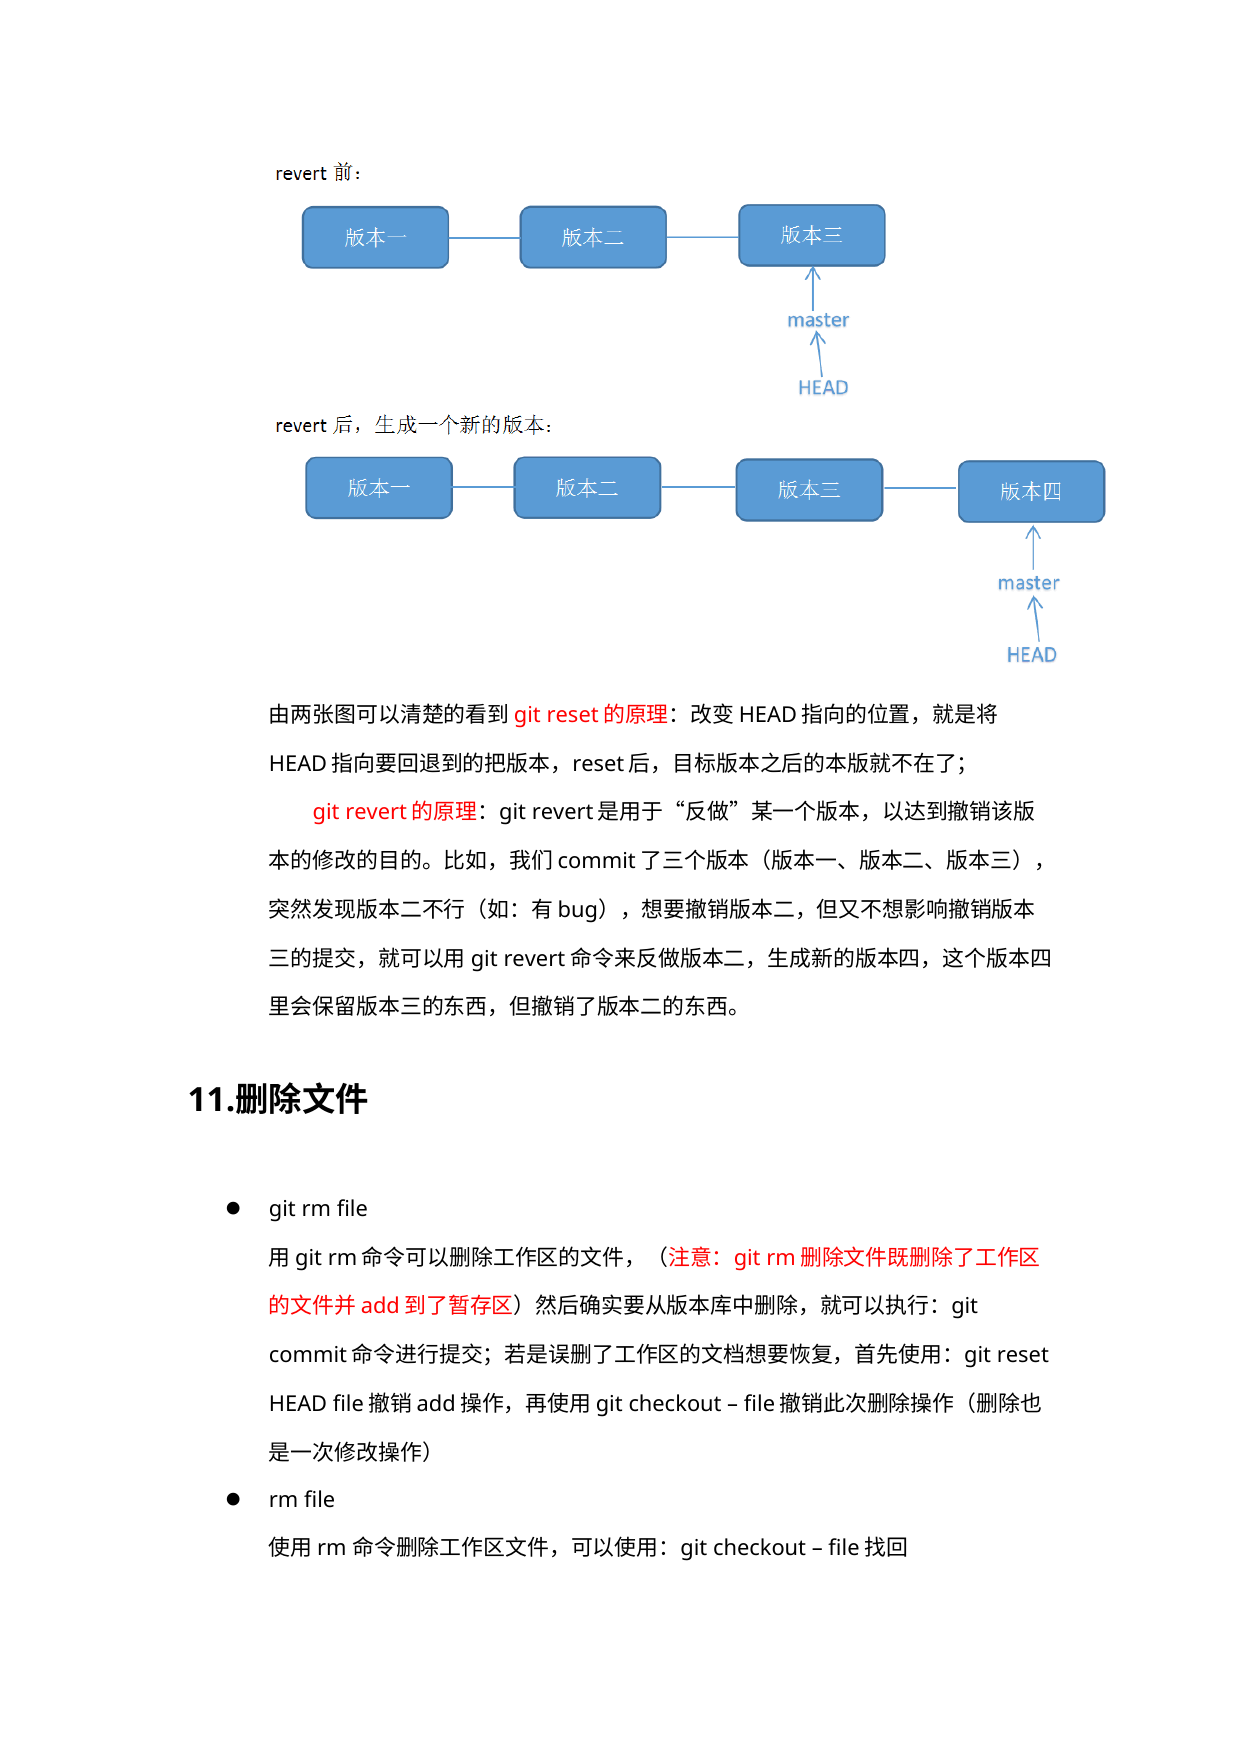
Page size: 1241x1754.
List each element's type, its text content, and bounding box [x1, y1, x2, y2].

picture [268, 162, 1134, 673]
list 用git rm命令可以删除工作区的文件，（注意：git rm删除文件既删除了工作区的文件并add到了暂存区）然后确实要从版本库中删除，就可以执行：git commit命令进行提交；若是误删了工作区的文档想要恢复，首先使用：git reset HEAD file撤销add操作，再使用git checkout – file撤销此次删除操作（删除也是一次修改操作） [269, 1239, 1053, 1467]
list git revert的原理：git revert是用于“反做”某一个版本，以达到撤销该版本的修改的目的。比如，我们commit了三个版本（版本一、版本二、版本三），突然发现版本二不行（如：有bug），想要撤销版本二，但又不想影响撤销版本三的提交，就可以用 git revert 命令来反做版本二，生成新的版本四，这个版本四里会保留版本三的东西，但撤销了版本二的东西。 [269, 794, 1053, 1021]
list rm file [225, 1482, 1053, 1515]
subtitle 11.删除文件 [187, 1064, 1053, 1129]
list git rm file [225, 1192, 1053, 1224]
list 使用rm 命令删除工作区文件，可以使用：git checkout – file找回 [269, 1530, 1053, 1562]
list 由两张图可以清楚的看到git reset的原理：改变HEAD指向的位置，就是将HEAD指向要回退到的把版本，reset后，目标版本之后的本版就不在了； [269, 697, 1053, 778]
